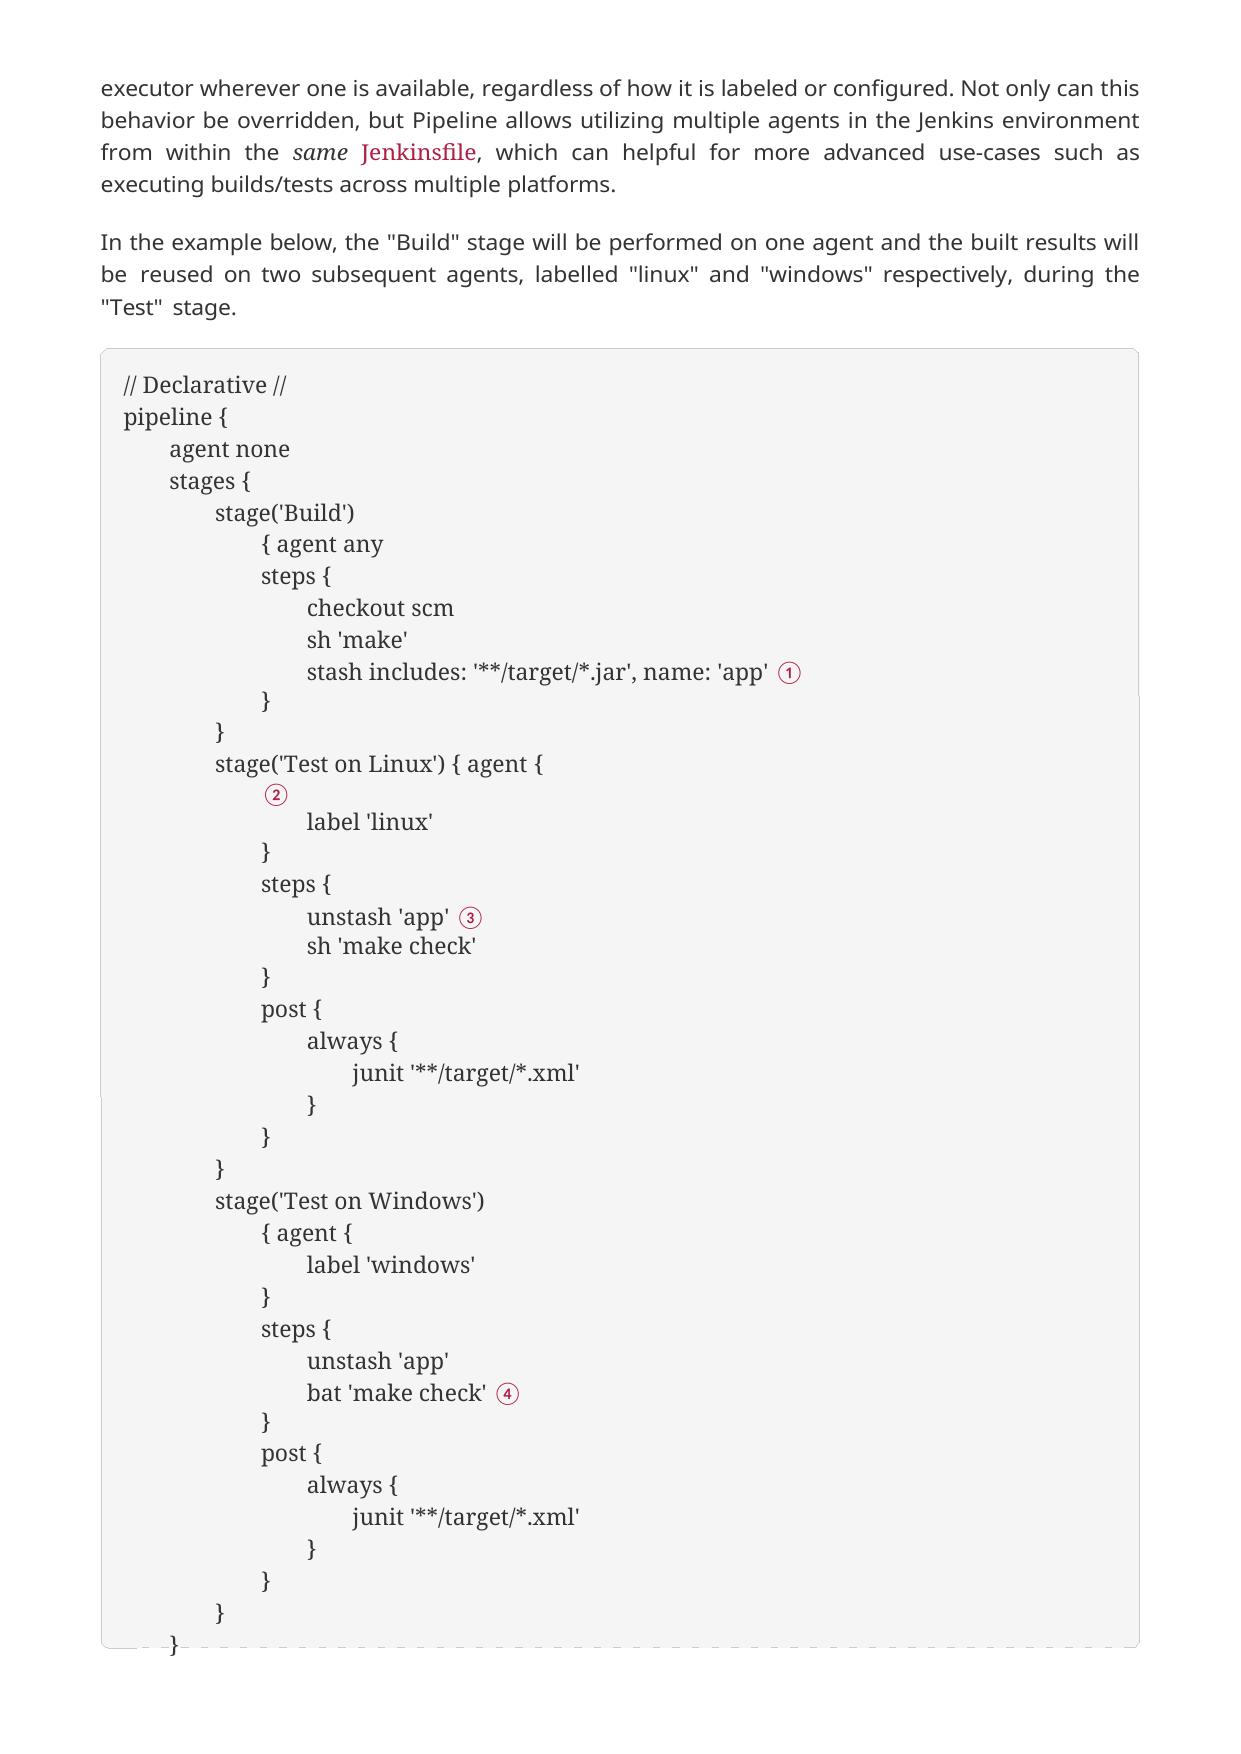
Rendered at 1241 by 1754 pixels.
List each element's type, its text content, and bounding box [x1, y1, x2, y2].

subtitle } [307, 1533, 1153, 1564]
subtitle post { [261, 993, 1153, 1024]
subtitle bat 'make check' ④ [307, 1377, 1153, 1408]
subtitle } [261, 961, 1153, 993]
subtitle stage('Test on Linux') { agent { ② [215, 748, 546, 808]
subtitle stage('Test on Windows') { agent { [215, 1185, 546, 1248]
subtitle // Declarative // pipeline { [123, 369, 351, 432]
subtitle stage('Build') { agent any steps { [215, 497, 419, 592]
subtitle sh 'make check' [307, 932, 1153, 961]
subtitle steps { [261, 1313, 1153, 1344]
subtitle } [215, 1153, 1153, 1184]
subtitle label 'windows' [307, 1249, 1153, 1280]
subtitle } [261, 836, 1153, 867]
subtitle } [261, 1565, 1153, 1596]
subtitle } [261, 1121, 1153, 1152]
subtitle label 'linux' [307, 808, 1153, 835]
subtitle always { [307, 1025, 1153, 1057]
subtitle steps { [261, 868, 1153, 899]
subtitle } [261, 687, 1153, 715]
subtitle checkout scm sh 'make' [307, 592, 465, 655]
subtitle unstash 'app' ③ [307, 900, 1153, 932]
subtitle agent none stages { [169, 433, 351, 496]
subtitle stash includes: '**/target/*.jar', name: 'app' ① [307, 656, 1153, 687]
subtitle junit '**/target/*.xml' [352, 1501, 1153, 1532]
subtitle unstash 'app' [307, 1345, 1153, 1376]
text In the example below, the "Build" stage will be performed on one agent and the built results will be reused on two subsequent agents, labelled "linux" and "windows" respectively, during the "Test" stage. [100, 226, 1140, 322]
subtitle } [307, 1089, 1153, 1121]
text executor wherever one is available, regardless of how it is labeled or configured. Not only can this behavior be overridden, but Pipeline allows utilizing multiple agents in the Jenkins environment from within the same Jenkinsfile, which can helpful for more advanced use-cases such as executing builds/tests across multiple platforms. [100, 73, 1140, 198]
subtitle junit '**/target/*.xml' [352, 1057, 1153, 1088]
subtitle } [169, 1629, 1153, 1660]
subtitle } [261, 1281, 1153, 1312]
subtitle post { [261, 1437, 1153, 1468]
subtitle } [215, 1597, 1153, 1628]
subtitle always { [307, 1469, 1153, 1500]
subtitle } [215, 716, 1153, 747]
subtitle } [261, 1408, 1153, 1436]
